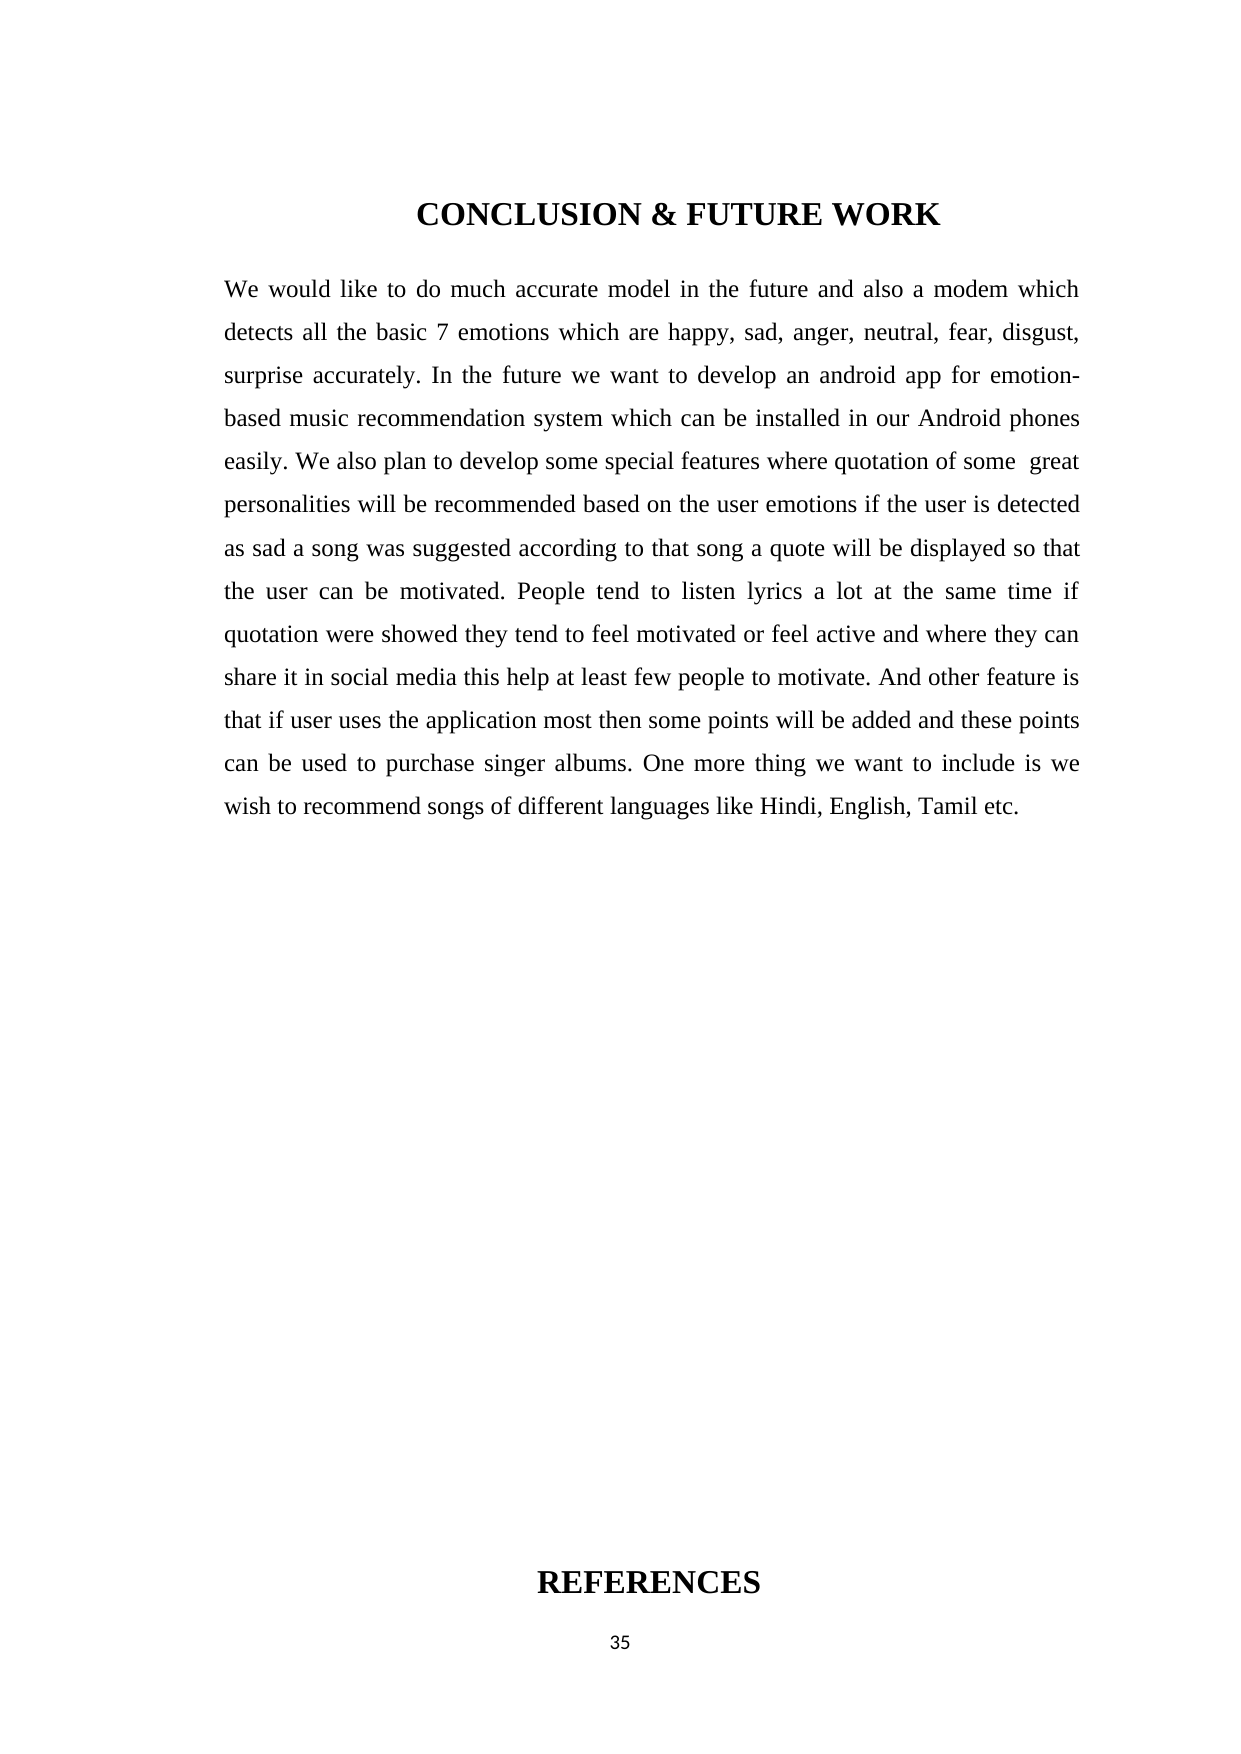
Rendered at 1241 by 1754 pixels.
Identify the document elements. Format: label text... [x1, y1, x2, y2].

text REFERENCES [150, 1563, 1148, 1601]
text We would like to do much accurate model in the future and also a modem which detects all the basic 7 emotions which are happy, sad, anger, neutral, fear, disgust, surprise accurately. In the future we want to develop an android app for emotion-based music recommendation system which can be installed in our Android phones easily. We also plan to develop some special features where quotation of some great personalities will be recommended based on the user emotions if the user is detected as sad a song was suggested according to that song a quote will be displayed so that the user can be motivated. People tend to listen lyrics a lot at the same time if quotation were showed they tend to feel motivated or feel active and where they can share it in social media this help at least few people to motivate. And other feature is that if user uses the application most then some points will be added and these points can be used to purchase singer albums. One more thing we want to include is we wish to recommend songs of different languages like Hindi, English, Tamil etc. [224, 274, 1081, 820]
text CONCLUSION & FUTURE WORK [416, 194, 1129, 232]
